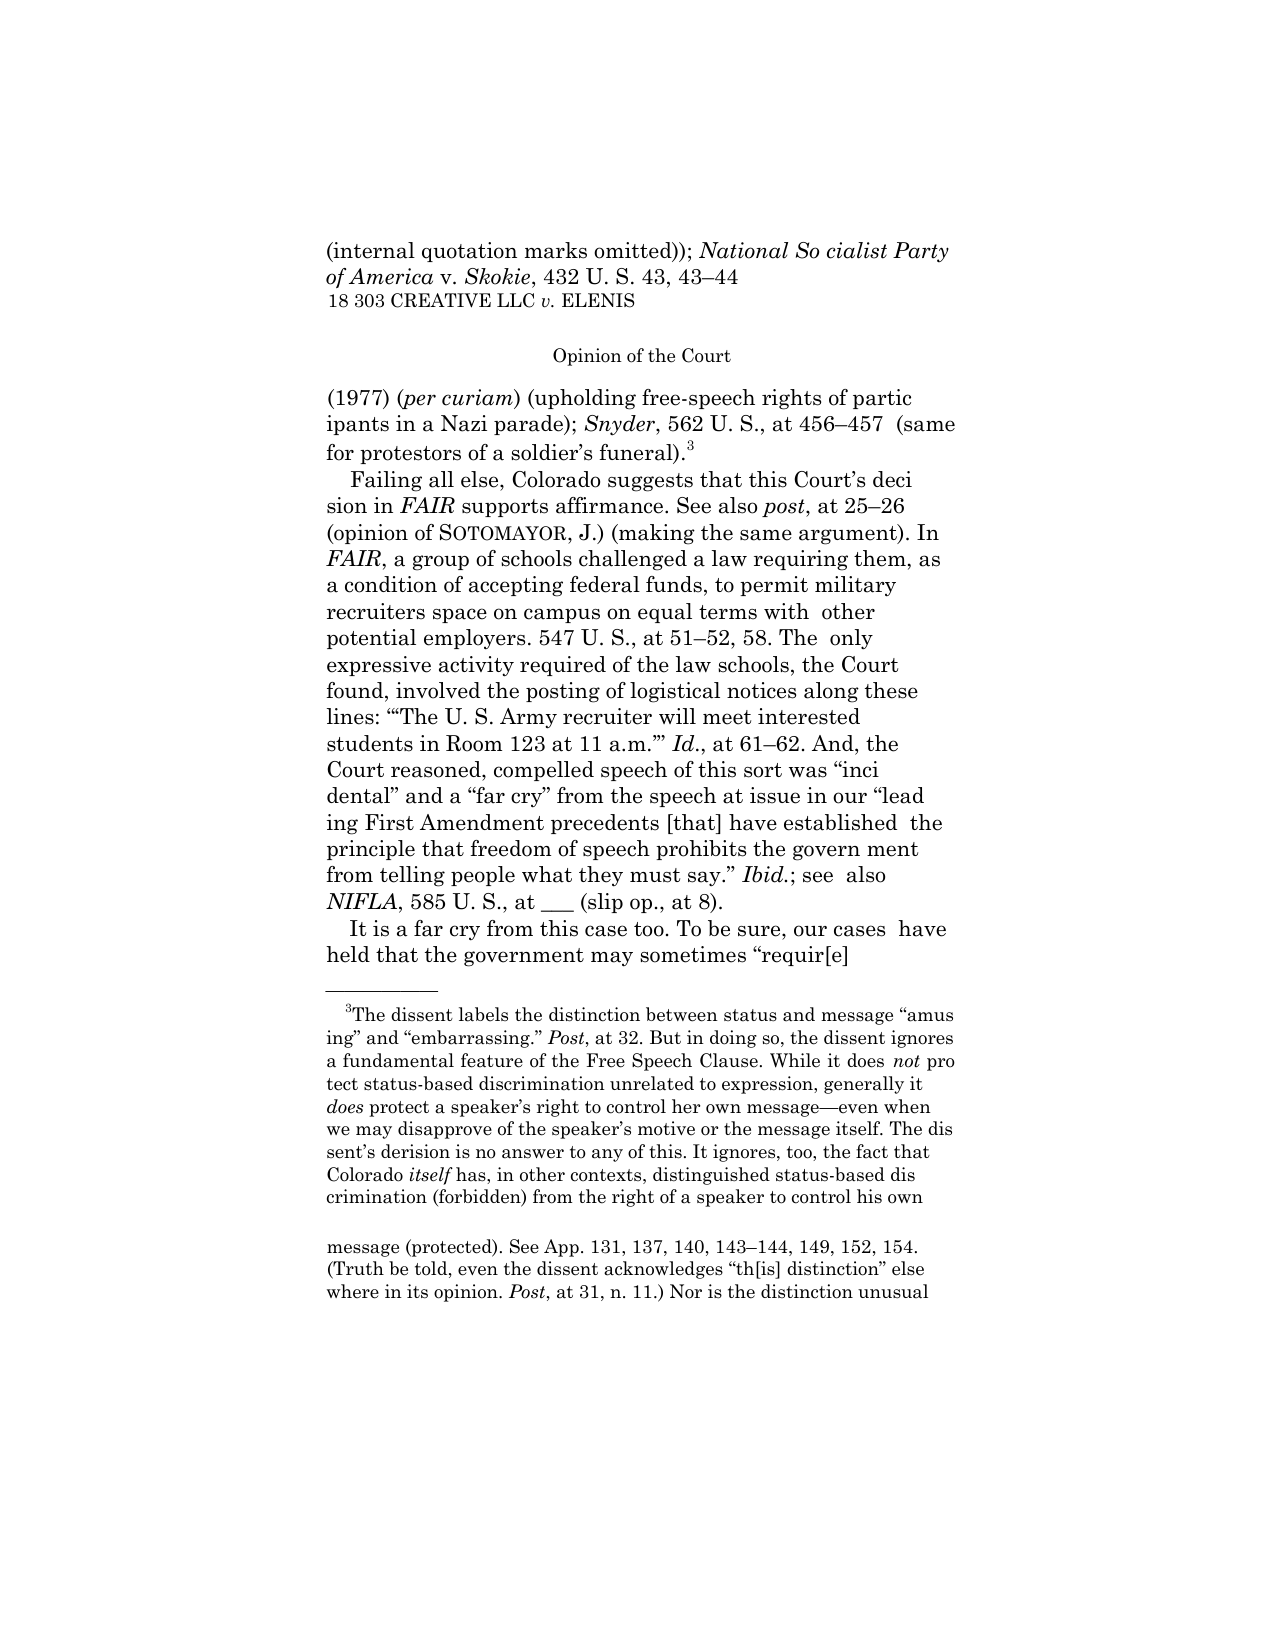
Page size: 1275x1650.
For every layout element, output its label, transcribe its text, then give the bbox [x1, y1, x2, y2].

text Failing all else, Colorado suggests that this Court’s deci sion in FAIR supports affirmance. See also post, at 25–26 (opinion of SOTOMAYOR, J.) (making the same argument). In FAIR, a group of schools challenged a law requiring them, as a condition of accepting federal funds, to permit military recruiters space on campus on equal terms with other potential employers. 547 U. S., at 51–52, 58. The only expressive activity required of the law schools, the Court found, involved the posting of logistical notices along these lines: “‘The U. S. Army recruiter will meet interested students in Room 123 at 11 a.m.’” Id., at 61–62. And, the Court reasoned, compelled speech of this sort was “inci dental” and a “far cry” from the speech at issue in our “lead ing First Amendment precedents [that] have established the principle that freedom of speech prohibits the govern ment from telling people what they must say.” Ibid.; see also NIFLA, 585 U. S., at ___ (slip op., at 8). [326, 466, 956, 914]
text (1977) (per curiam) (upholding free-speech rights of partic ipants in a Nazi parade); Snyder, 562 U. S., at 456–457 (same for protestors of a soldier’s funeral).3 [326, 383, 956, 465]
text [326, 1280, 955, 1303]
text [326, 237, 956, 289]
text —————— [325, 978, 959, 1001]
text 18 303 CREATIVE LLC v. ELENIS [327, 289, 959, 312]
text does protect a speaker’s right to control her own message—even when we may disapprove of the speaker’s motive or the message itself. The dis sent’s derision is no answer to any of this. It ignores, too, the fact that Colorado itself has, in other contexts, distinguished status-based dis crimination (forbidden) from the right of a speaker to control his own [326, 1094, 956, 1208]
text It is a far cry from this case too. To be sure, our cases have held that the government may sometimes “requir[e] [326, 915, 956, 967]
text message (protected). See App. 131, 137, 140, 143–144, 149, 152, 154. (Truth be told, even the dissent acknowledges “th[is] distinction” else [326, 1234, 948, 1280]
text Opinion of the Court [324, 344, 959, 366]
text 3The dissent labels the distinction between status and message “amus ing” and “embarrassing.” Post, at 32. But in doing so, the dissent ignores a fundamental feature of the Free Speech Clause. While it does not pro tect status-based discrimination unrelated to expression, generally it [326, 1001, 955, 1094]
